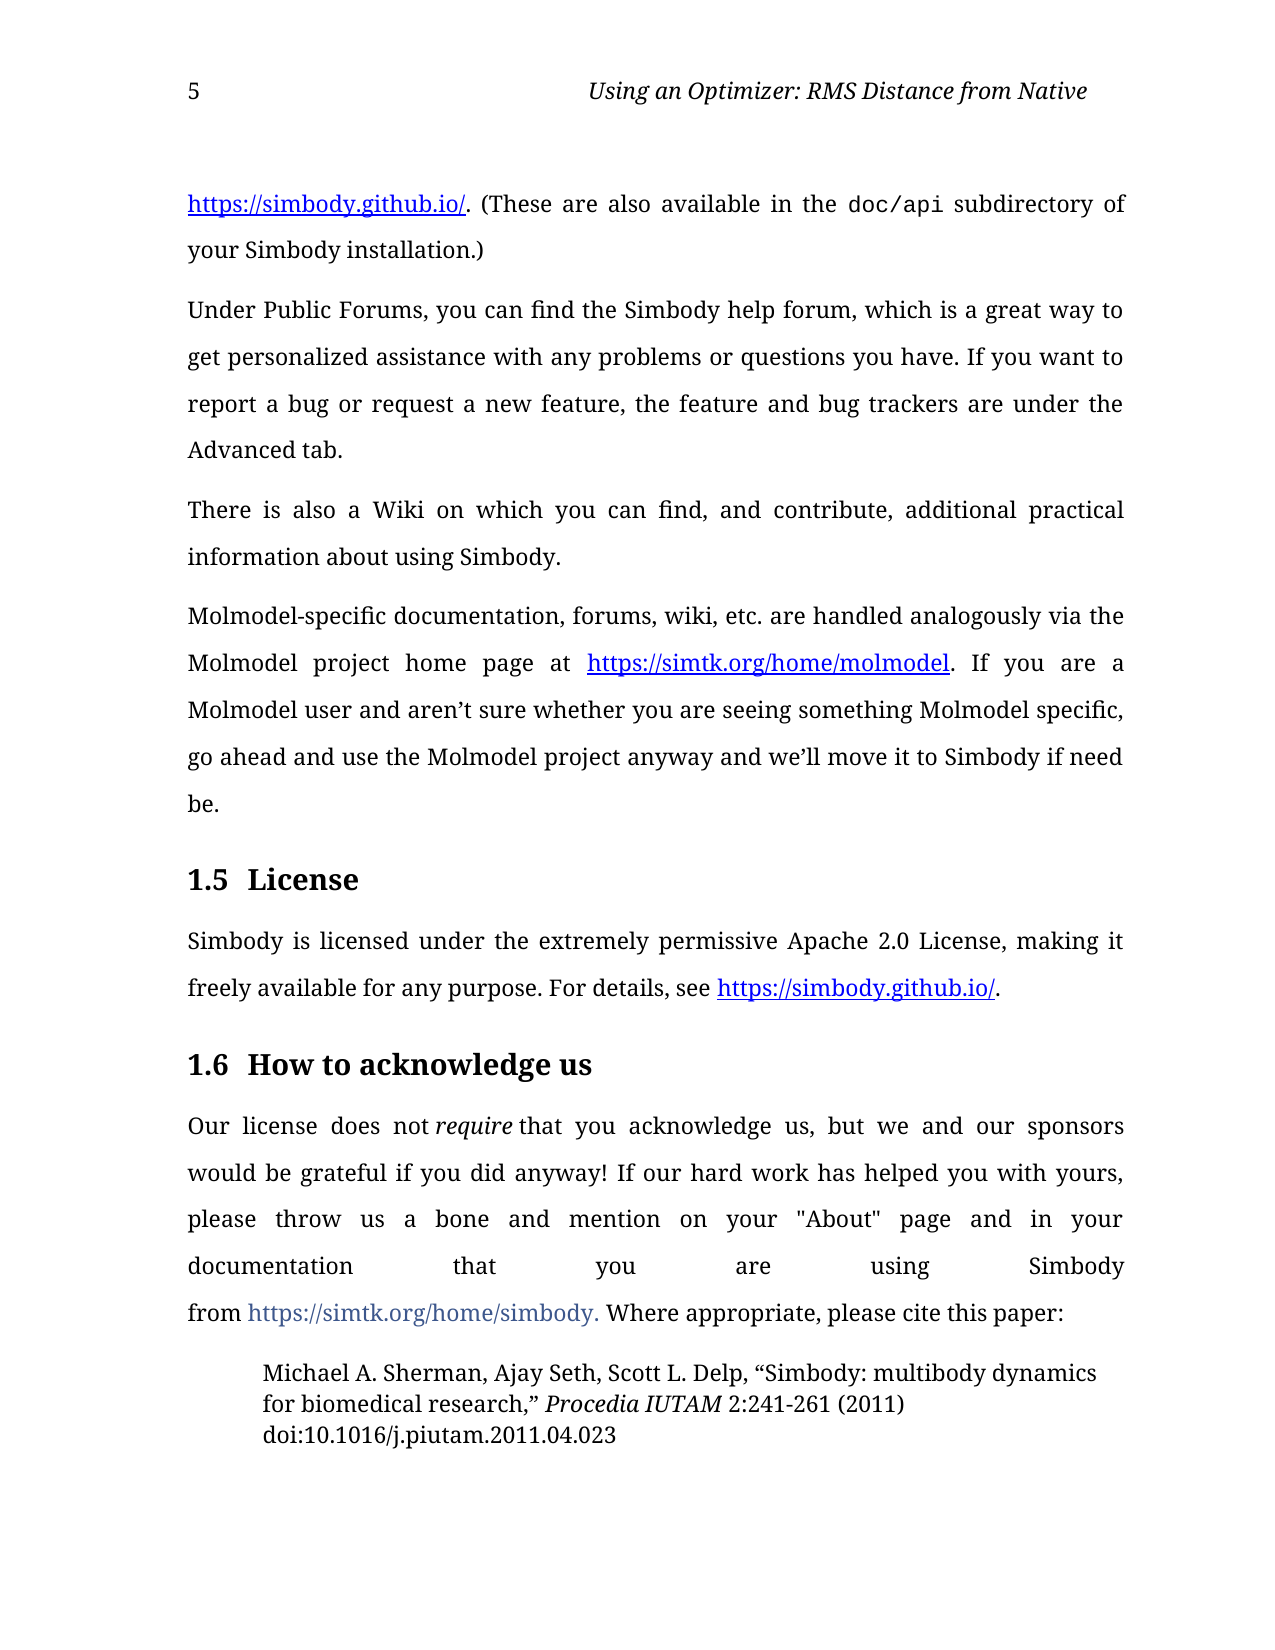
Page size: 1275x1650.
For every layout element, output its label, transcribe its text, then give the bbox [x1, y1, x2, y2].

text There is also a Wiki on which you can find, and contribute, additional practical information about using Simbody. [187, 494, 1125, 572]
text Our license does not require that you acknowledge us, but we and our sponsors would be grateful if you did anyway! If our hard work has helped you with yours, please throw us a bone and mention on your "About" page and in your documentation that you are using Simbody from https://simtk.org/home/simbody. Where appropriate, please cite this paper: [187, 1110, 1125, 1328]
text Molmodel-specific documentation, forums, wiki, etc. are handled analogously via the Molmodel project home page at https://simtk.org/home/molmodel. If you are a Molmodel user and aren’t sure whether you are seeing something Molmodel specific, go ahead and use the Molmodel project anyway and we’ll move it to Simbody if need be. [187, 600, 1125, 819]
text Under Public Forums, you can find the Simbody help forum, which is a great way to get personalized assistance with any problems or questions you have. If you want to report a bug or request a new feature, the feature and bug trackers are under the Advanced tab. [187, 294, 1125, 466]
text Simbody is licensed under the extremely permissive Apache 2.0 License, making it freely available for any purpose. For details, see https://simbody.github.io/. [187, 925, 1125, 1003]
subtitle How to acknowledge us [187, 1044, 1125, 1084]
subtitle License [187, 859, 1125, 899]
text Michael A. Sherman, Ajay Seth, Scott L. Delp, “Simbody: multibody dynamics for biomedical research,” Procedia IUTAM 2:241-261 (2011) doi:10.1016/j.piutam.2011.04.023 [617, 1357, 1125, 1450]
